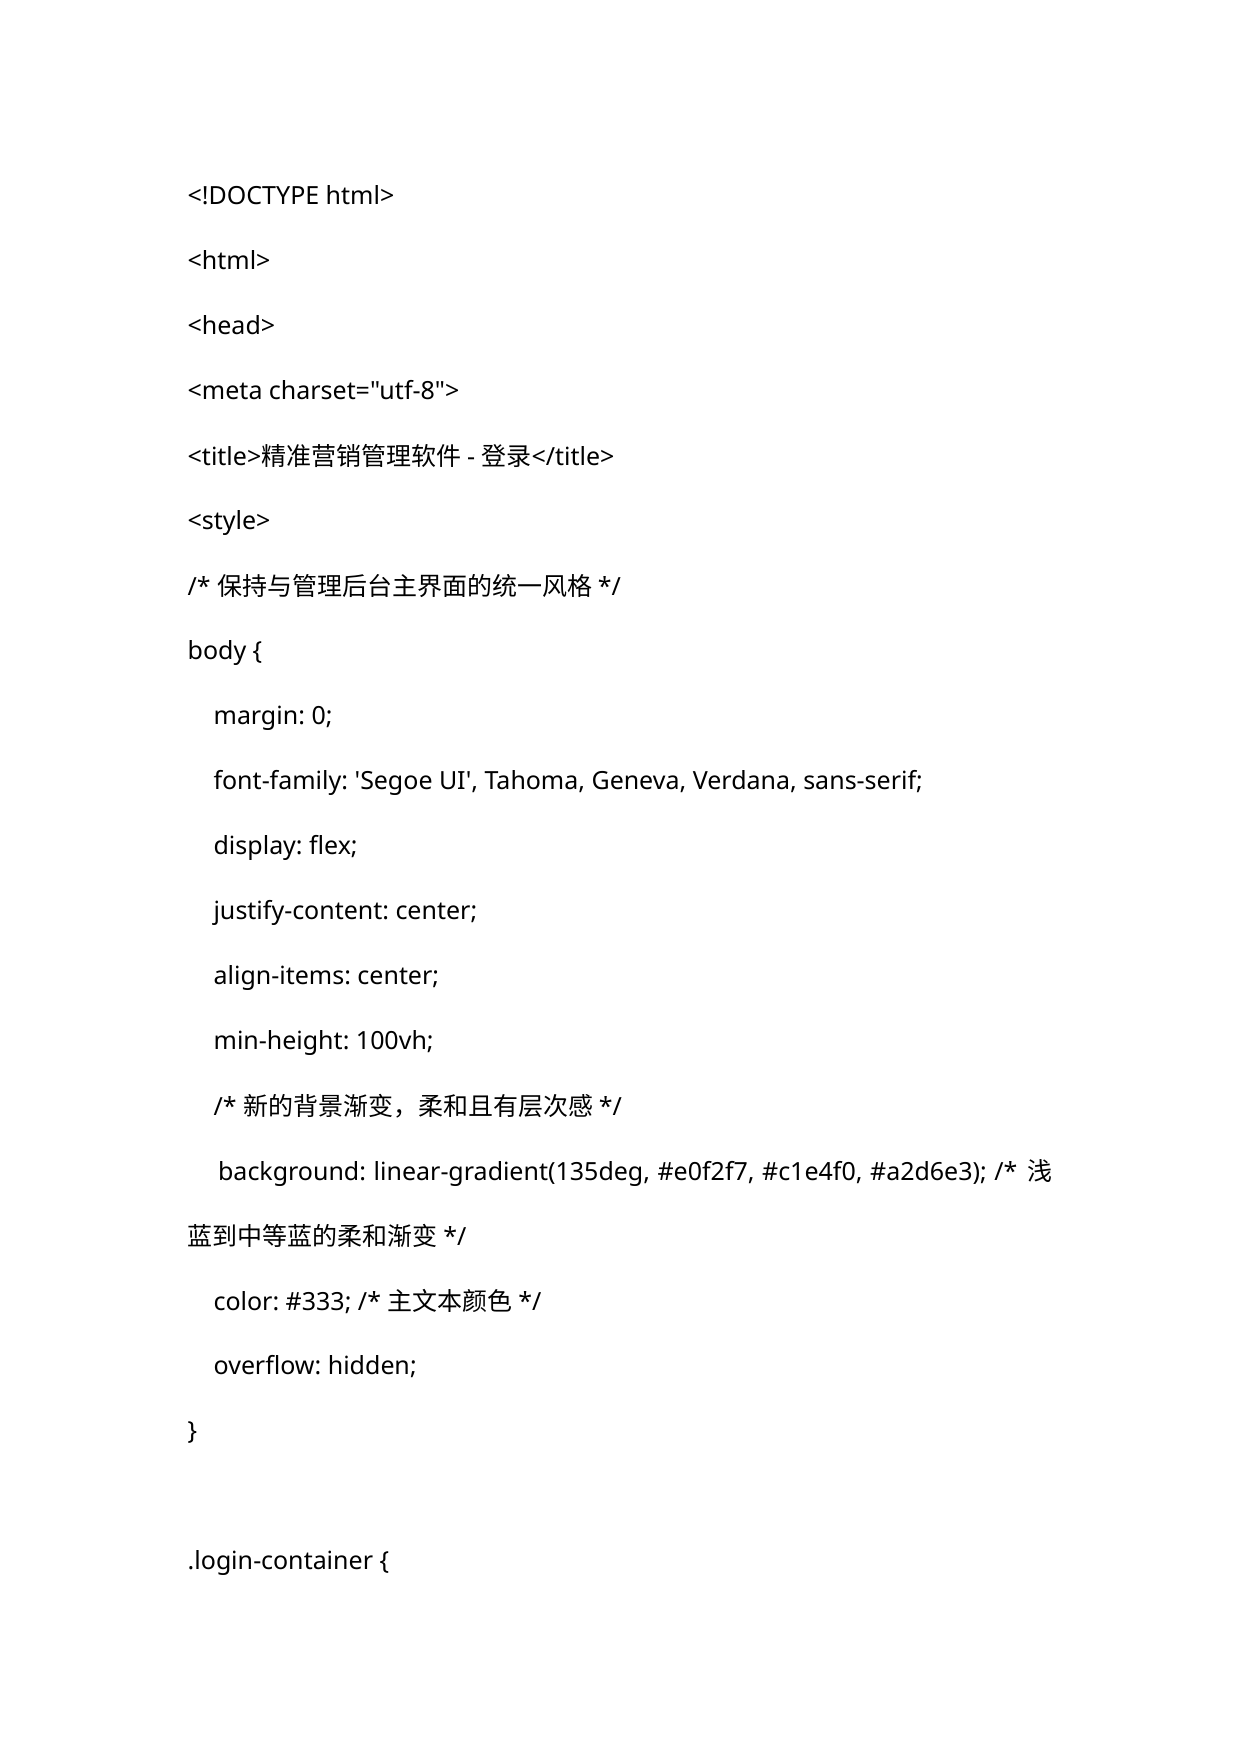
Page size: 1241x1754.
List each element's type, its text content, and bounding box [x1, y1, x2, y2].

text align-items: center; [187, 942, 1053, 1007]
text <html> [187, 227, 1053, 292]
text overflow: hidden; [187, 1332, 1053, 1397]
text <!DOCTYPE html> [187, 162, 1053, 227]
text .login-container { [187, 1527, 1053, 1592]
text justify-content: center; [187, 877, 1053, 942]
text <meta charset="utf-8"> [187, 357, 1053, 422]
text /* 保持与管理后台主界面的统一风格 */ [187, 552, 1053, 617]
text <title>精准营销管理软件 - 登录</title> [187, 422, 1053, 487]
text display: flex; [187, 812, 1053, 877]
text color: #333; /* 主文本颜色 */ [187, 1267, 1053, 1332]
text } [187, 1397, 1053, 1462]
text background: linear-gradient(135deg, #e0f2f7, #c1e4f0, #a2d6e3); /* 浅蓝到中等蓝的柔和渐变 */ [187, 1137, 1053, 1267]
text body { [187, 617, 1053, 682]
text <style> [187, 487, 1053, 552]
text /* 新的背景渐变，柔和且有层次感 */ [187, 1072, 1053, 1137]
text min-height: 100vh; [187, 1007, 1053, 1072]
text margin: 0; [187, 682, 1053, 747]
text font-family: 'Segoe UI', Tahoma, Geneva, Verdana, sans-serif; [187, 747, 1053, 812]
text <head> [187, 292, 1053, 357]
